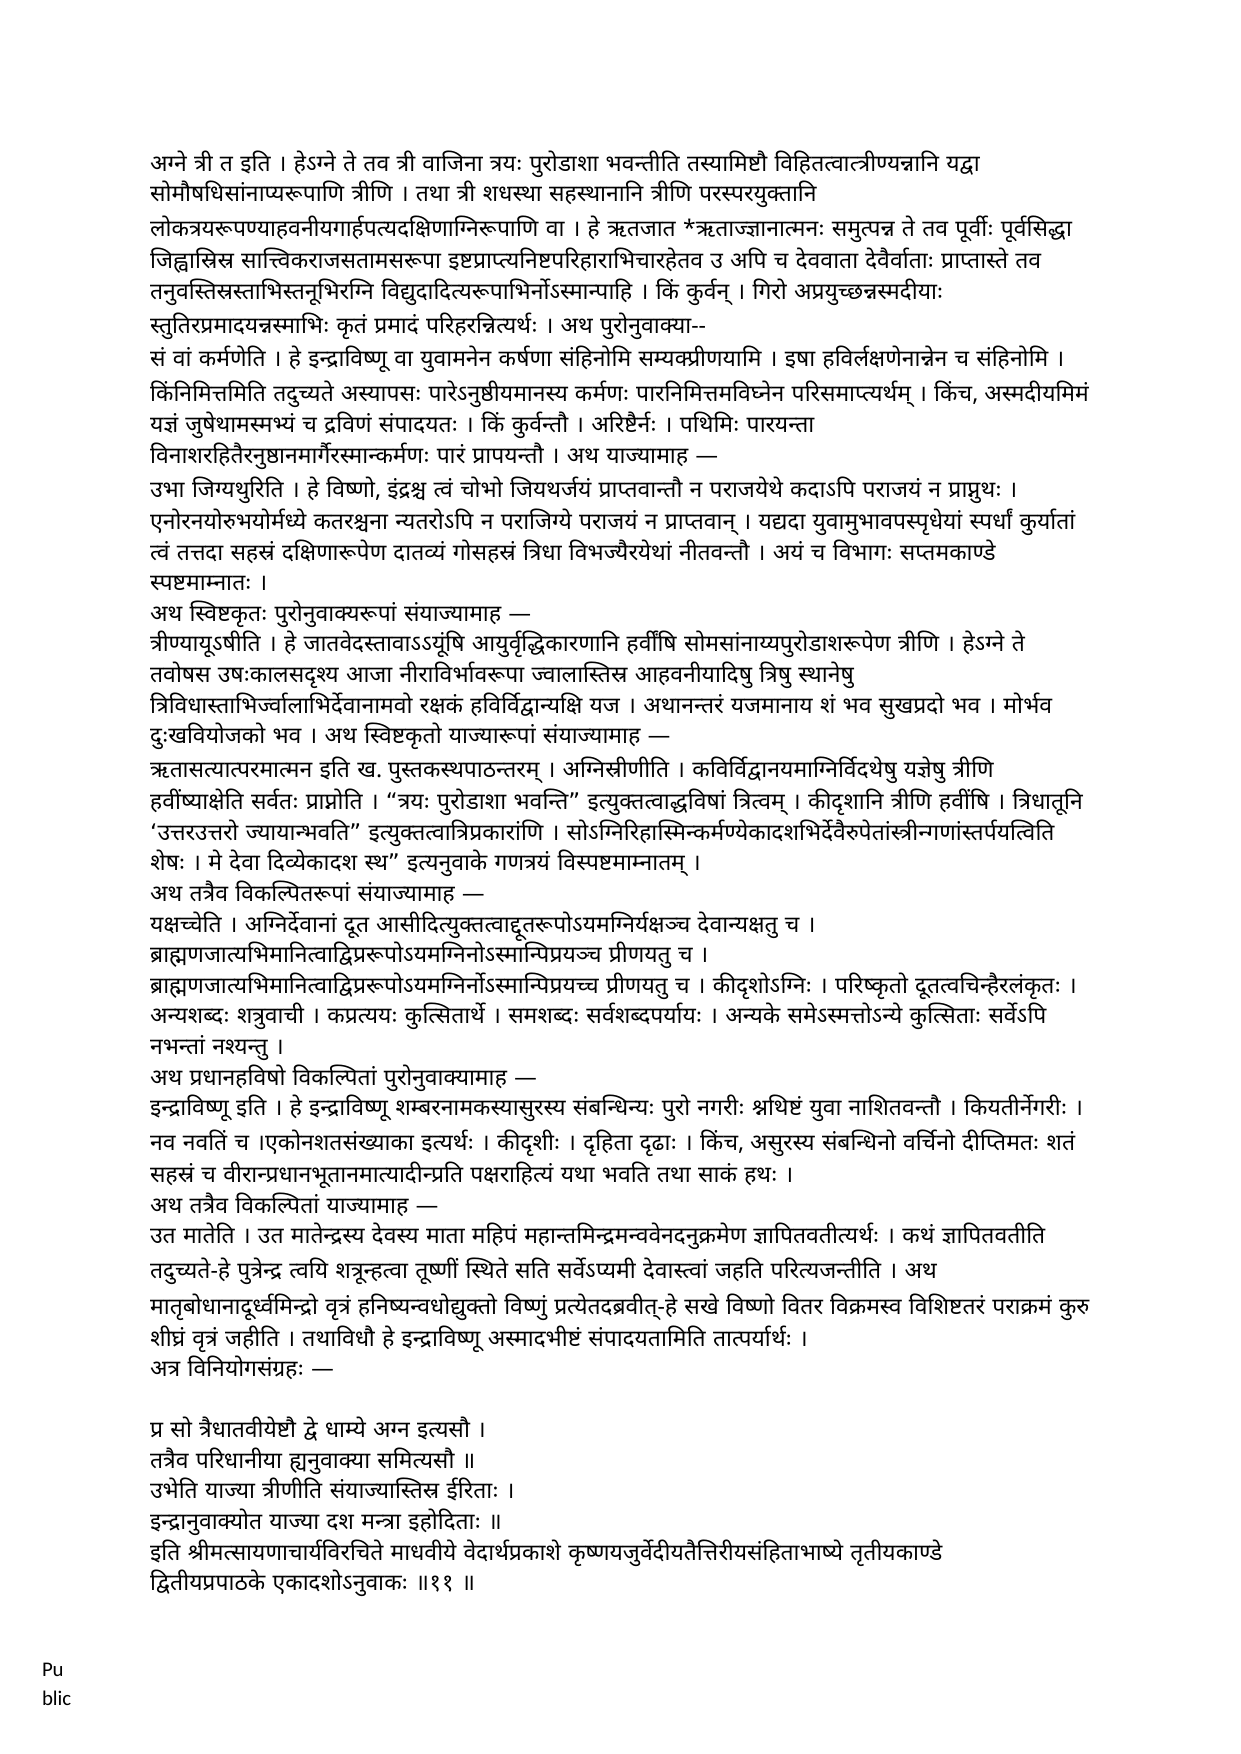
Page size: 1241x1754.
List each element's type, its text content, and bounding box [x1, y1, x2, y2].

text सं वां कर्मणेति । हे इन्द्राविष्णू वा युवामनेन कर्षणा संहिनोमि सम्यक्प्रीणयामि । इषा हविर्लक्षणेनान्नेन च संहिनोमि । किंनिमित्तमिति तदुच्यते अस्यापसः पारेऽनुष्ठीयमानस्य कर्मणः पारनिमित्तमविघ्नेन परिसमाप्त्यर्थम् । किंच, अस्मदीयमिमं यज्ञं जुषेथामस्मभ्यं च द्रविणं संपादयतः । किं कुर्वन्तौ । अरिष्टैर्नः । पथिमिः पारयन्ता विनाशरहितैरनुष्ठानमार्गैरस्मान्कर्मणः पारं प्रापयन्तौ । अथ याज्यामाह — [150, 345, 1090, 469]
text उभेति याज्या त्रीणीति संयाज्यास्तिस्र ईरिताः । [150, 1478, 1090, 1504]
text अथ तत्रैव विकल्पितरूपां संयाज्यामाह — [150, 880, 1090, 907]
text द्वितीयप्रपाठके एकादशोऽनुवाकः ॥११ ॥ [150, 1569, 1090, 1596]
text तत्रैव परिधानीया ह्यनुवाक्या समित्यसौ ॥ [150, 1447, 1090, 1474]
text अथ प्रधानहविषो विकल्पितां पुरोनुवाक्यामाह — [150, 1064, 423, 1091]
text इति श्रीमत्सायणाचार्यविरचिते माधवीये वेदार्थप्रकाशे कृष्णयजुर्वेदीयतैत्तिरीयसंहिताभाष्ये तृतीयकाण्डे [150, 1539, 874, 1566]
text अत्र विनियोगसंग्रहः — [150, 1356, 1090, 1382]
text प्र सो त्रैधातवीयेष्टौ द्वे धाम्ये अग्न इत्यसौ । [150, 1416, 1090, 1443]
text उत मातेति । उत मातेन्द्रस्य देवस्य माता महिपं महान्तमिन्द्रमन्ववेनदनुक्रमेण ज्ञापितवतीत्यर्थः । कथं ज्ञापितवतीति तदुच्यते-हे पुत्रेन्द्र त्वयि शत्रून्हत्वा तूष्णीं स्थिते सति सर्वेऽप्यमी देवास्त्वां जहति परित्यजन्तीति । अथ मातृबोधानादूर्ध्वमिन्द्रो वृत्रं हनिष्यन्वधोद्युक्तो विष्णुं प्रत्येतदब्रवीत्-हे सखे विष्णो वितर विक्रमस्व विशिष्टतरं पराक्रमं कुरु शीघ्रं वृत्रं जहीति । तथाविधौ हे इन्द्राविष्णू अस्मादभीष्टं संपादयतामिति तात्पर्यार्थः । [150, 1222, 1090, 1352]
text इति श्रीमत्सायणाचार्यविरचिते माधवीये वेदार्थप्रकाशे कृष्णयजुर्वेदीयतैत्तिरीयसंहिताभाष्ये तृतीयकाण्डे [859, 1539, 1090, 1566]
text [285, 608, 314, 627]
text अथ स्विष्टकृतः पुरोनुवाक्यरूपां संयाज्यामाह — [295, 600, 1090, 627]
text इन्द्रानुवाक्योत याज्या दश मन्त्रा इहोदिताः ॥ [197, 1508, 1090, 1535]
text अथ प्रधानहविषो विकल्पितां पुरोनुवाक्यामाह — [405, 1064, 1090, 1091]
text अग्ने त्री त इति । हेऽग्ने ते तव त्री वाजिना त्रयः पुरोडाशा भवन्तीति तस्यामिष्टौ विहितत्वात्त्रीण्यन्नानि यद्वा सोमौषधिसांनाप्यरूपाणि त्रीणि । तथा त्री शधस्था सहस्थानानि त्रीणि परस्परयुक्तानि लोकत्रयरूपण्याहवनीयगार्हपत्यदक्षिणाग्निरूपाणि वा । हे ऋतजात *ऋताज्ज्ञानात्मनः समुत्पन्न ते तव पूर्वीः पूर्वसिद्धा जिह्वास्रिस्र सात्त्विकराजसतामसरूपा इष्टप्राप्त्यनिष्टपरिहाराभिचारहेतव उ अपि च देववाता देवैर्वाताः प्राप्तास्ते तव तनुवस्तिस्रस्ताभिस्तनूभिरग्नि विद्युदादित्यरूपाभिर्नोऽस्मान्पाहि । किं कुर्वन् । गिरो अप्रयुच्छन्नस्मदीयाः स्तुतिरप्रमादयन्नस्माभिः कृतं प्रमादं परिहरन्नित्यर्थः । अथ पुरोनुवाक्या-- [150, 150, 1090, 340]
text इन्द्राविष्णू इति । हे इन्द्राविष्णू शम्बरनामकस्यासुरस्य संबन्धिन्यः पुरो नगरीः श्नथिष्टं युवा नाशितवन्तौ । कियतीर्नेगरीः । नव नवतिं च ।एकोनशतसंख्याका इत्यर्थः । कीदृशीः । दृहिता दृढाः । किंच, असुरस्य संबन्धिनो वर्चिनो दीप्तिमतः शतं सहस्रं च वीरान्प्रधानभूतानमात्यादीन्प्रति पक्षराहित्यं यथा भवति तथा साकं हथः । [150, 1094, 1090, 1188]
text अथ तत्रैव विकल्पितां याज्यामाह — [150, 1192, 1090, 1218]
text त्रीण्यायूऽषीति । हे जातवेदस्तावाऽऽयूंषि आयुर्वृद्धिकारणानि हर्वींषि सोमसांनाय्यपुरोडाशरूपेण त्रीणि । हेऽग्ने ते तवोषस उषःकालसदृश्य आजा नीराविर्भावरूपा ज्वालास्तिस्र आहवनीयादिषु त्रिषु स्थानेषु त्रिविधास्ताभिर्ज्वालाभिर्देवानामवो रक्षकं हविर्विद्वान्यक्षि यज । अथानन्तरं यजमानाय शं भव सुखप्रदो भव । मोर्भव दुःखवियोजको भव । अथ स्विष्टकृतो याज्यारूपां संयाज्यामाह — [150, 631, 1090, 749]
text यक्षच्चेति । अग्निर्देवानां दूत आसीदित्युक्तत्वाद्दूतरूपोऽयमग्निर्यक्षञ्च देवान्यक्षतु च । ब्राह्मणजात्यभिमानित्वाद्विप्ररूपोऽयमग्निनोऽस्मान्पिप्रयञ्च प्रीणयतु च । ब्राह्मणजात्यभिमानित्वाद्विप्ररूपोऽयमग्निर्नोऽस्मान्पिप्रयच्च प्रीणयतु च । कीदृशोऽग्निः । परिष्कृतो दूतत्वचिन्हैरलंकृतः । अन्यशब्दः शत्रुवाची । कप्रत्ययः कुत्सितार्थे । समशब्दः सर्वशब्दपर्यायः । अन्यके समेऽस्मत्तोऽन्ये कुत्सिताः सर्वेऽपि नभन्तां नश्यन्तु । [150, 911, 1090, 1060]
text ऋतासत्यात्परमात्मन इति ख. पुस्तकस्थपाठन्तरम् । अग्निस्रीणीति । कविर्विद्वानयमाग्निर्विदथेषु यज्ञेषु त्रीणि हवींष्याक्षेति सर्वतः प्राप्नोति । “त्रयः पुरोडाशा भवन्ति” इत्युक्तत्वाद्धविषां त्रित्वम् । कीदृशानि त्रीणि हवींषि । त्रिधातूनि ‘उत्तरउत्तरो ज्यायान्भवति” इत्युक्तत्वात्रिप्रकारांणि । सोऽग्निरिहास्मिन्कर्मण्येकादशभिर्देवैरुपेतांस्त्रीन्गणांस्तर्पयत्विति शेषः । मे देवा दिव्येकादश स्थ” इत्यनुवाके गणत्रयं विस्पष्टमाम्नातम् । [150, 753, 1090, 876]
text उभा जिग्यथुरिति । हे विष्णो, इंद्रश्च त्वं चोभो जियथर्जयं प्राप्तवान्तौ न पराजयेथे कदाऽपि पराजयं न प्राप्नुथः । एनोरनयोरुभयोर्मध्ये कतरश्चना न्यतरोऽपि न पराजिग्ये पराजयं न प्राप्तवान् । यद्यदा युवामुभावपस्पृधेयां स्पर्धां कुर्यातां त्वं तत्तदा सहस्रं दक्षिणारूपेण दातव्यं गोसहस्रं त्रिधा विभज्यैरयेथां नीतवन्तौ । अयं च विभागः सप्तमकाण्डे स्पष्टमाम्नातः । [150, 473, 1090, 596]
